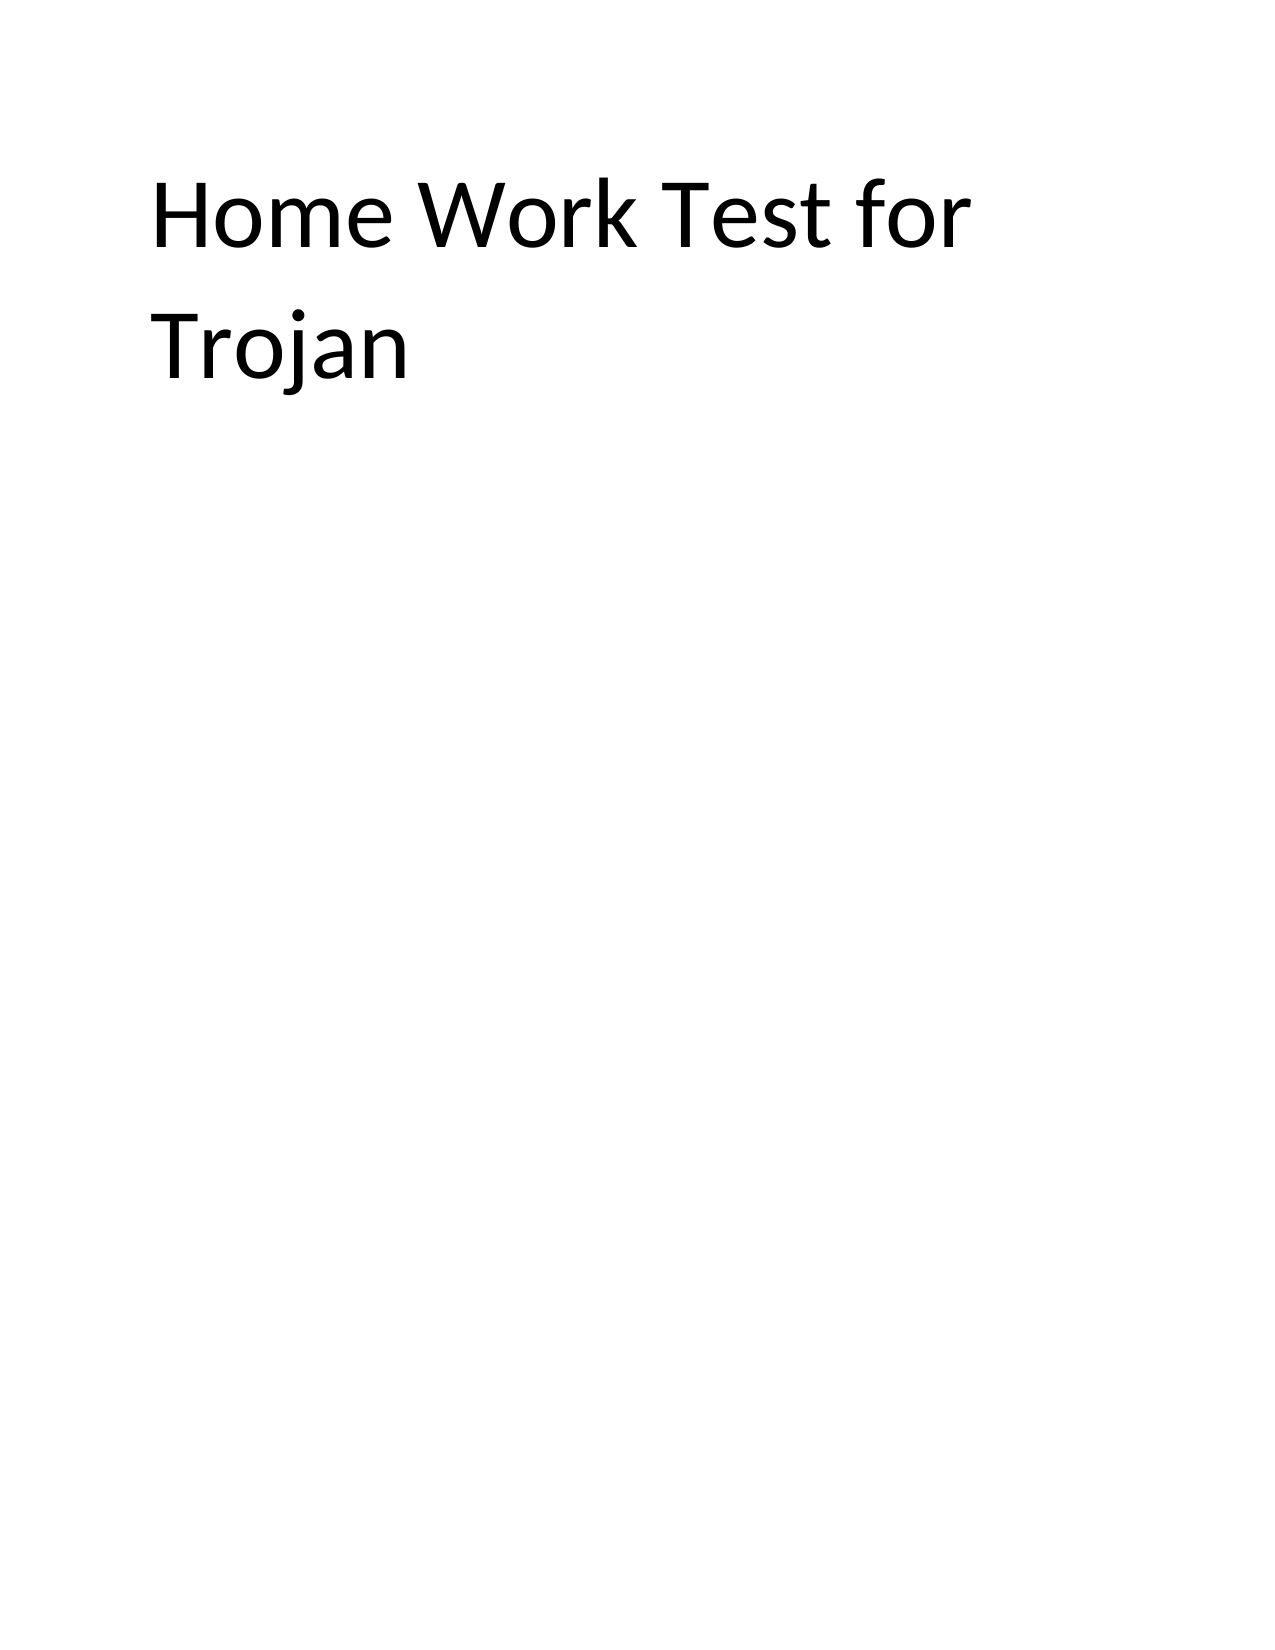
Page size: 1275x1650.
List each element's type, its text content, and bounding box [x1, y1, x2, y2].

text Home Work Test for Trojan [150, 150, 1125, 404]
